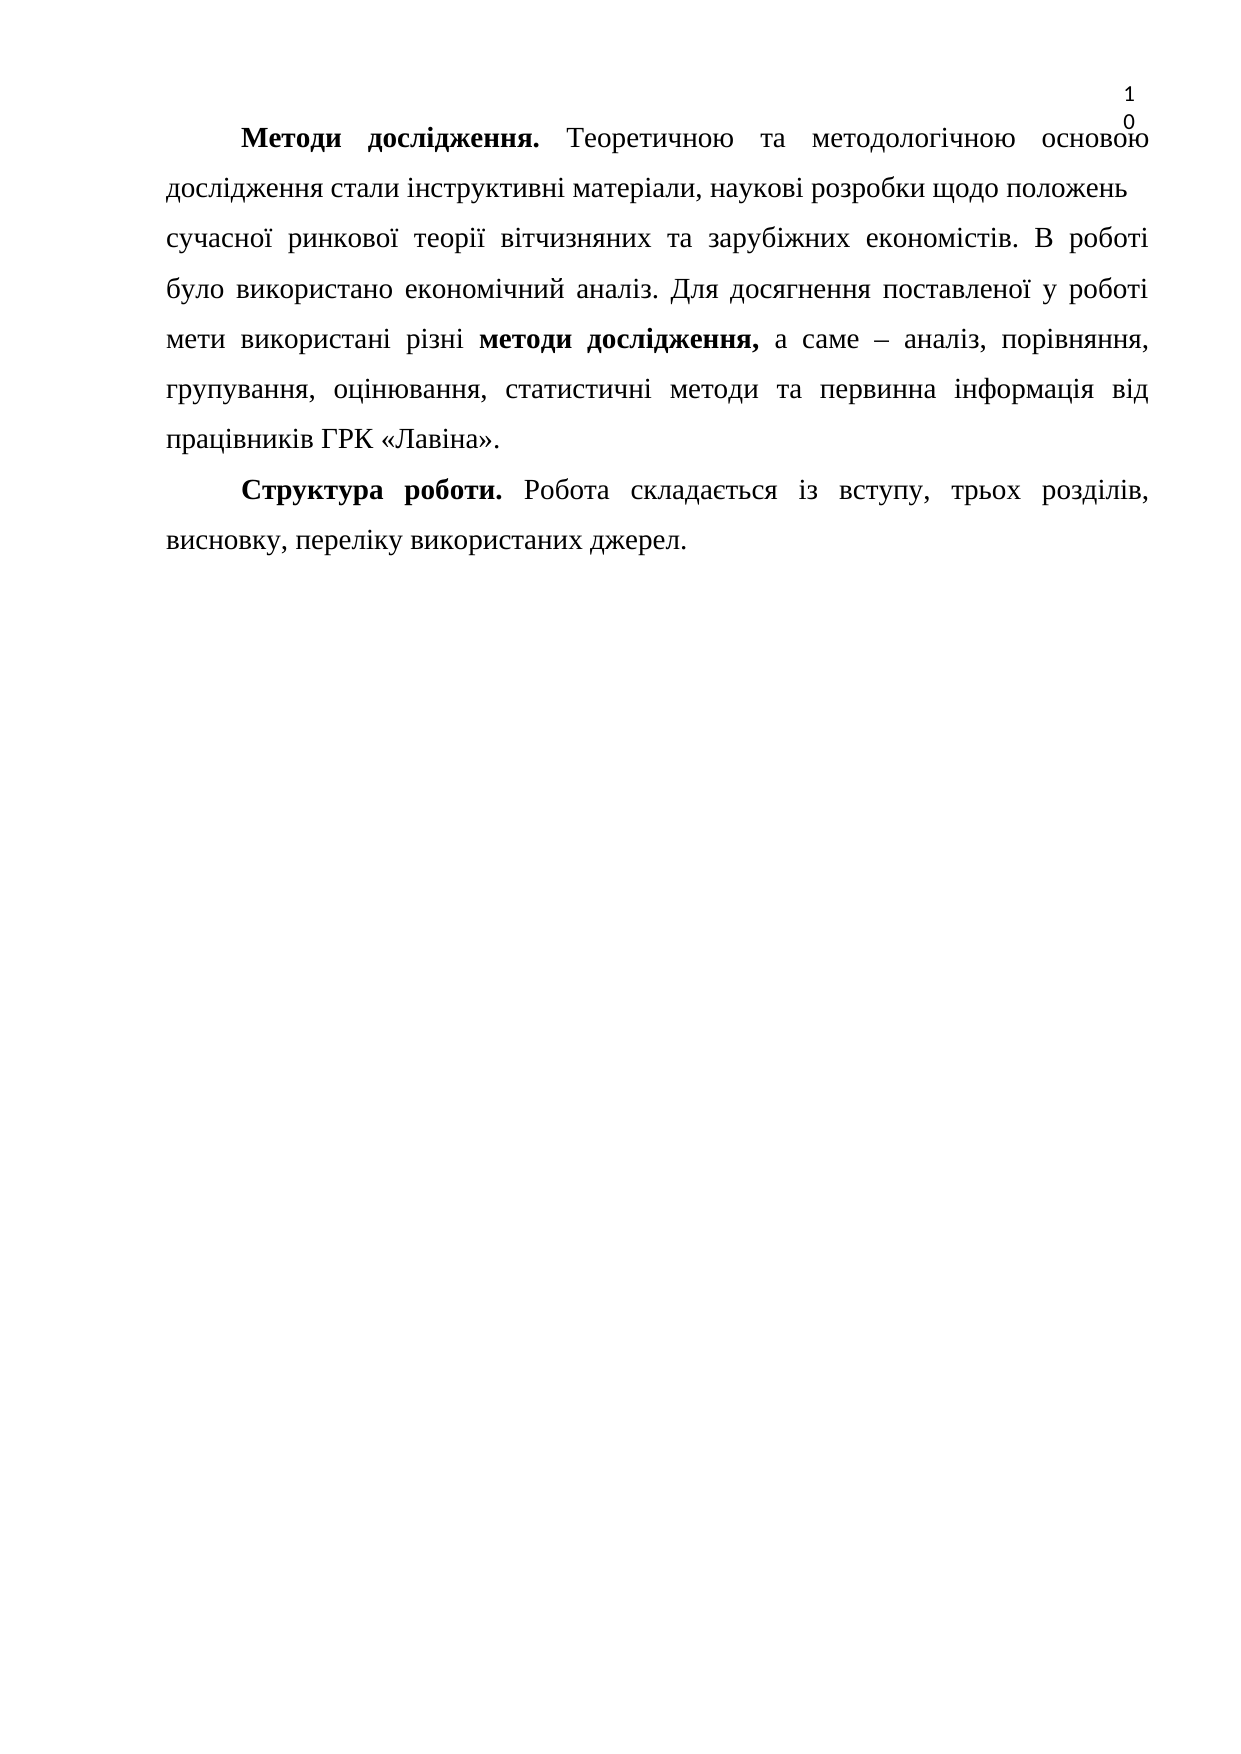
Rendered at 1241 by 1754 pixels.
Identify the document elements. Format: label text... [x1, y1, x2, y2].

text сучасної ринкової теорії вітчизняних та зарубіжних економістів. В роботі було використано економічний аналіз. Для досягнення поставленої у роботі мети використані різні методи дослідження, а саме – аналіз, порівняння, групування, оцінювання, статистичні методи та первинна інформація від працівників ГРК «Лавіна». [166, 220, 1149, 455]
text Методи дослідження. Теоретичною та методологічною основою дослідження стали інструктивні матеріали, наукові розробки щодо положень [166, 120, 1149, 204]
text Структура роботи. Робота складається із вступу, трьох розділів, висновку, переліку використаних джерел. [166, 472, 1149, 556]
